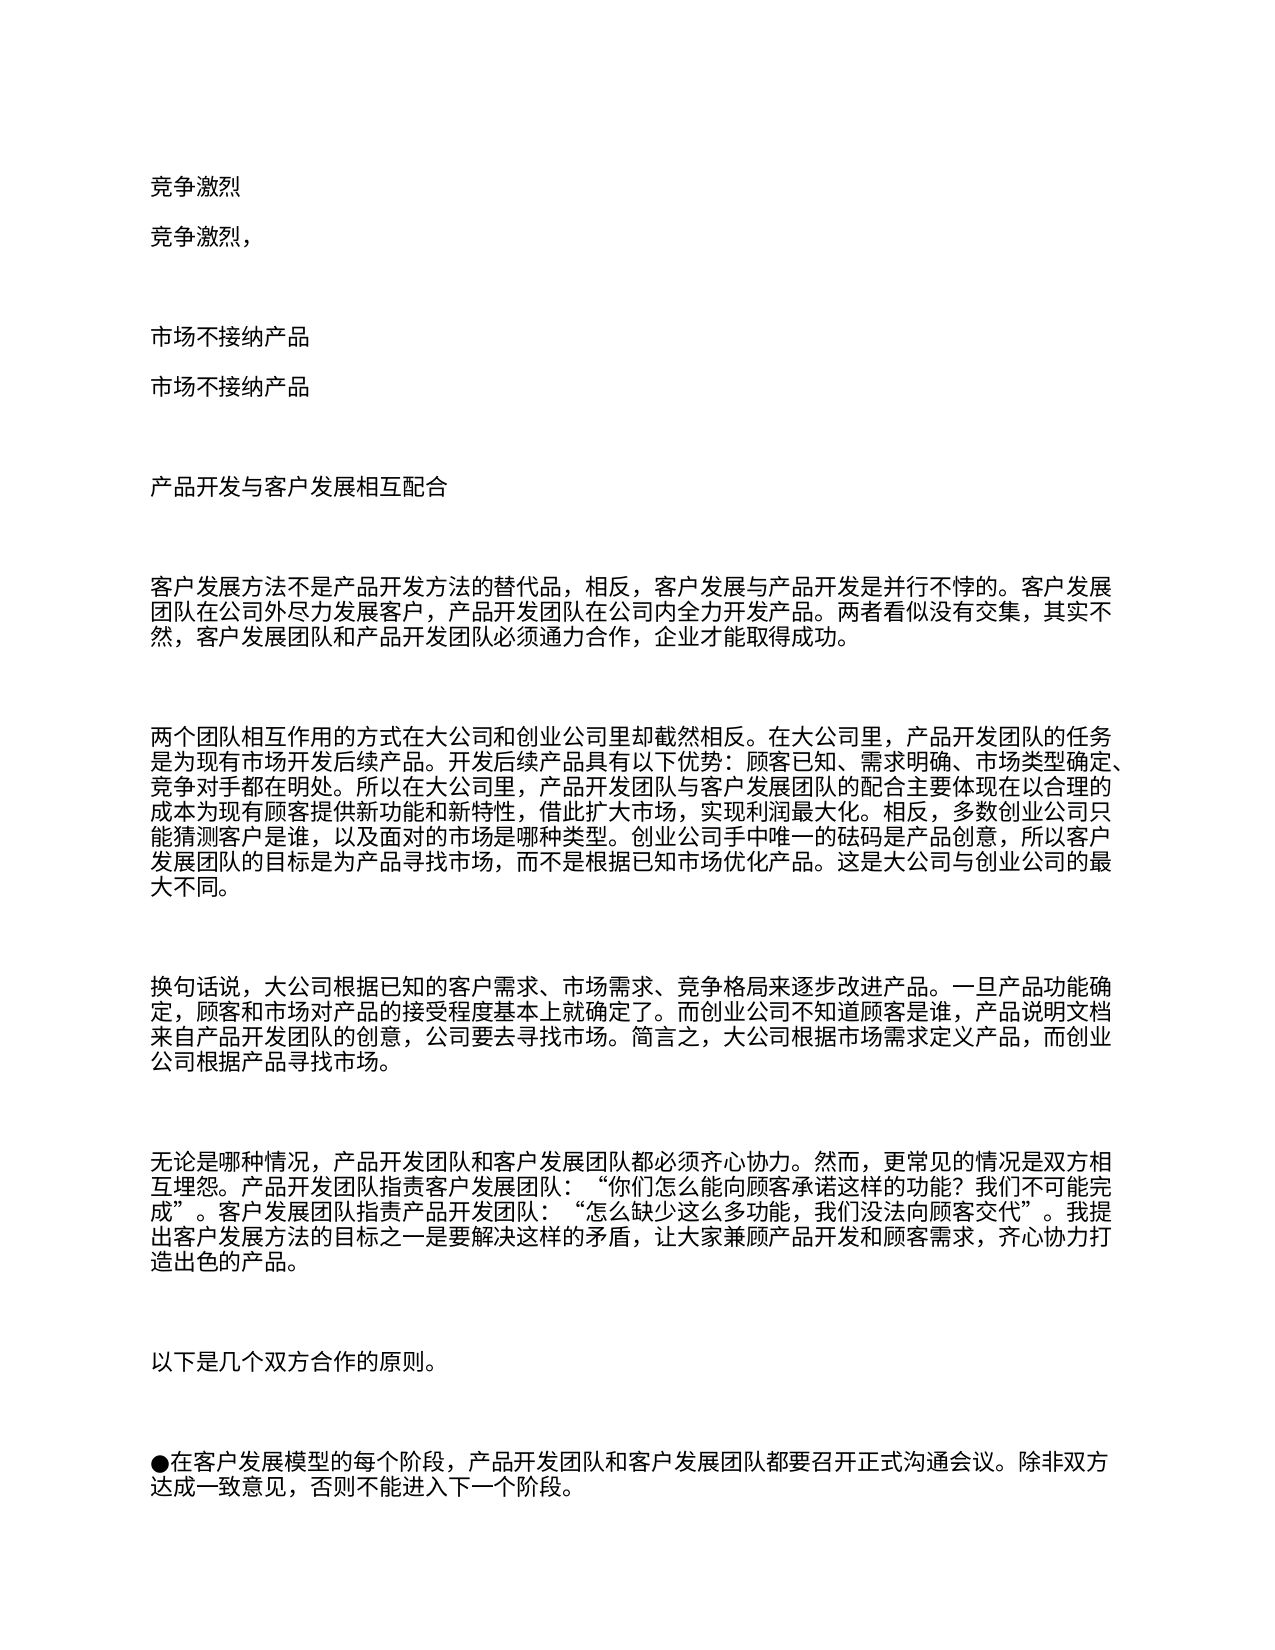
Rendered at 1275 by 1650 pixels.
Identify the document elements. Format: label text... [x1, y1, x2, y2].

text 竞争激烈， [150, 225, 1125, 250]
text 客户发展方法不是产品开发方法的替代品，相反，客户发展与产品开发是并行不悖的。客户发展团队在公司外尽力发展客户，产品开发团队在公司内全力开发产品。两者看似没有交集，其实不然，客户发展团队和产品开发团队必须通力合作，企业才能取得成功。 [150, 575, 1125, 650]
text 市场不接纳产品 [150, 325, 1125, 350]
text 无论是哪种情况，产品开发团队和客户发展团队都必须齐心协力。然而，更常见的情况是双方相互埋怨。产品开发团队指责客户发展团队：“你们怎么能向顾客承诺这样的功能？我们不可能完成”。客户发展团队指责产品开发团队：“怎么缺少这么多功能，我们没法向顾客交代”。我提出客户发展方法的目标之一是要解决这样的矛盾，让大家兼顾产品开发和顾客需求，齐心协力打造出色的产品。 [150, 1150, 1125, 1275]
text 两个团队相互作用的方式在大公司和创业公司里却截然相反。在大公司里，产品开发团队的任务是为现有市场开发后续产品。开发后续产品具有以下优势：顾客已知、需求明确、市场类型确定、竞争对手都在明处。所以在大公司里，产品开发团队与客户发展团队的配合主要体现在以合理的成本为现有顾客提供新功能和新特性，借此扩大市场，实现利润最大化。相反，多数创业公司只能猜测客户是谁，以及面对的市场是哪种类型。创业公司手中唯一的砝码是产品创意，所以客户发展团队的目标是为产品寻找市场，而不是根据已知市场优化产品。这是大公司与创业公司的最大不同。 [150, 725, 1125, 900]
text 换句话说，大公司根据已知的客户需求、市场需求、竞争格局来逐步改进产品。一旦产品功能确定，顾客和市场对产品的接受程度基本上就确定了。而创业公司不知道顾客是谁，产品说明文档来自产品开发团队的创意，公司要去寻找市场。简言之，大公司根据市场需求定义产品，而创业公司根据产品寻找市场。 [150, 975, 1125, 1075]
text 以下是几个双方合作的原则。 [150, 1350, 1125, 1375]
text 竞争激烈 [150, 175, 1125, 200]
text 市场不接纳产品 [150, 375, 1125, 400]
text ●在客户发展模型的每个阶段，产品开发团队和客户发展团队都要召开正式沟通会议。除非双方达成一致意见，否则不能进入下一个阶段。 [150, 1450, 1125, 1500]
text 产品开发与客户发展相互配合 [150, 475, 1125, 500]
